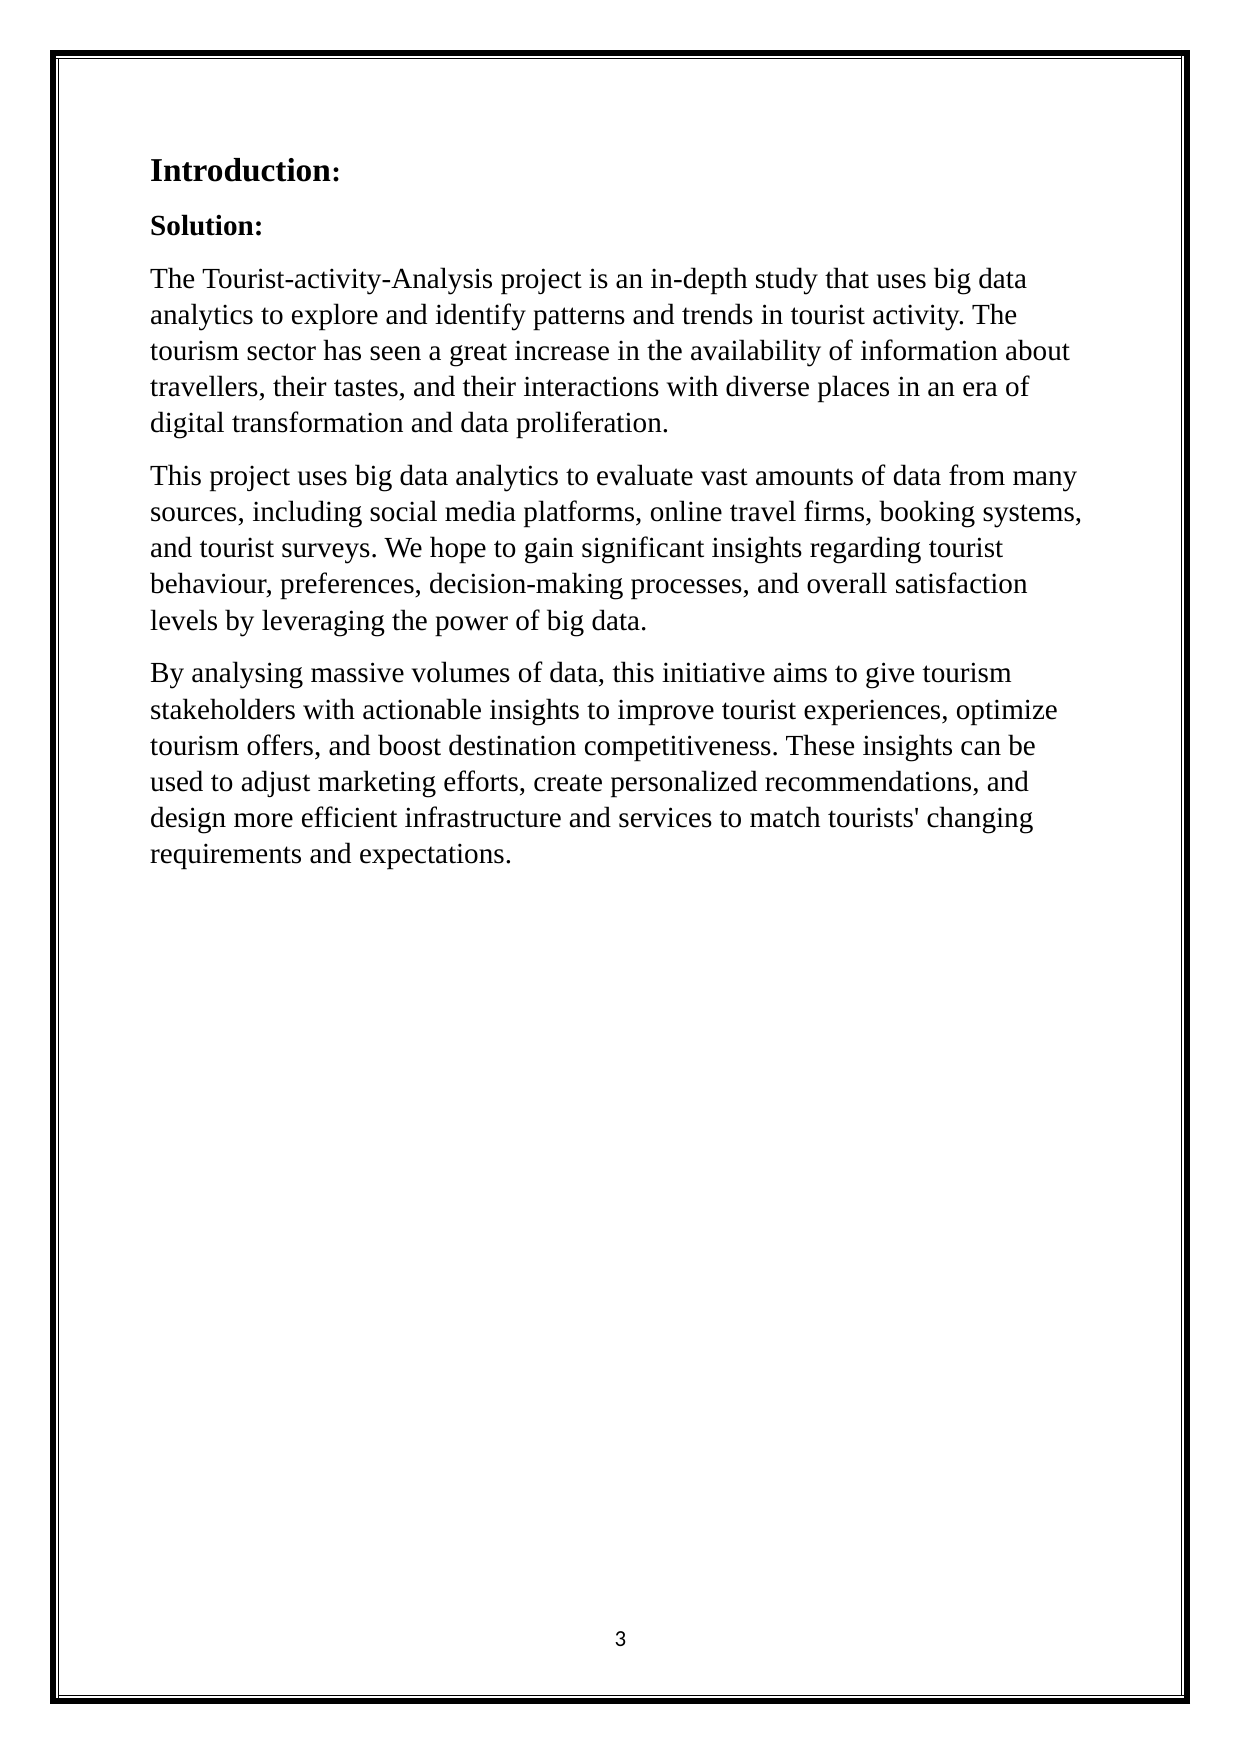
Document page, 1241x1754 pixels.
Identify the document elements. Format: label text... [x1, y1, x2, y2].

text Introduction: [150, 150, 1090, 188]
text Solution: [150, 208, 1090, 242]
text By analysing massive volumes of data, this initiative aims to give tourism stakeholders with actionable insights to improve tourist experiences, optimize tourism offers, and boost destination competitiveness. These insights can be used to adjust marketing efforts, create personalized recommendations, and design more efficient infrastructure and services to match tourists' changing requirements and expectations. [150, 656, 1090, 870]
text This project uses big data analytics to evaluate vast amounts of data from many sources, including social media platforms, online travel firms, booking systems, and tourist surveys. We hope to gain significant insights regarding tourist behaviour, preferences, decision-making processes, and overall satisfaction levels by leveraging the power of big data. [150, 458, 1090, 636]
text The Tourist-activity-Analysis project is an in-depth study that uses big data analytics to explore and identify patterns and trends in tourist activity. The tourism sector has seen a great increase in the availability of information about travellers, their tastes, and their interactions with diverse places in an era of digital transformation and data proliferation. [150, 261, 1090, 439]
